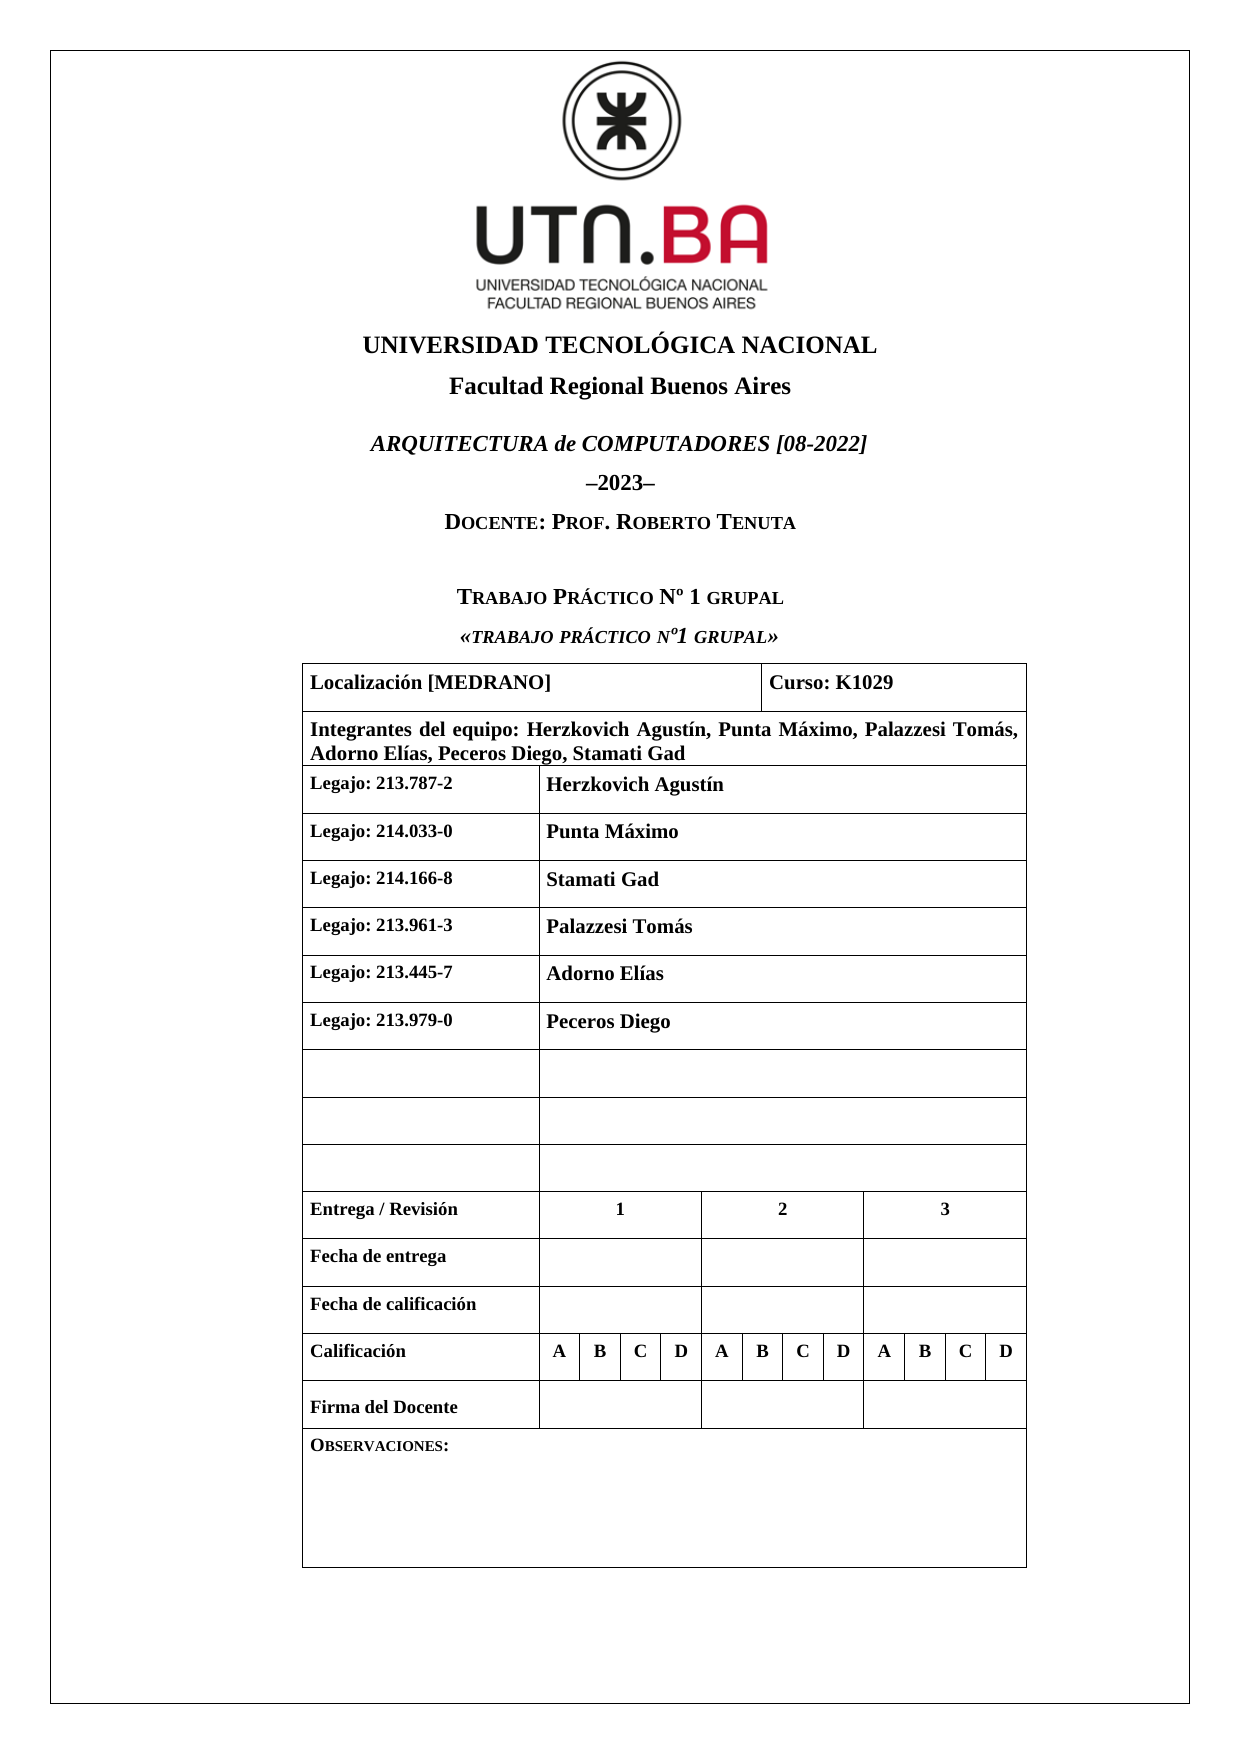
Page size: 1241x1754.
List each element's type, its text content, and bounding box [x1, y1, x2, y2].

table_cell C [946, 1334, 985, 1380]
table_cell Calificación [303, 1334, 539, 1380]
table_cell B [905, 1334, 945, 1380]
table_cell Legajo: 214.166-8 [303, 861, 539, 907]
table_cell D [661, 1334, 701, 1380]
table_cell C [621, 1334, 660, 1380]
table_cell D [986, 1334, 1026, 1380]
text UNIVERSIDAD TECNOLÓGICA NACIONAL [177, 330, 1063, 359]
table_cell Fecha de entrega [303, 1239, 539, 1286]
table_cell Legajo: 213.787-2 [303, 766, 539, 813]
table_cell A [864, 1334, 904, 1380]
text ARQUITECTURA de COMPUTADORES [08-2022] [177, 430, 1063, 456]
table_cell Stamati Gad [540, 861, 1026, 907]
table_cell [702, 1287, 863, 1333]
table_cell Herzkovich Agustín [540, 766, 1026, 813]
table_cell [540, 1287, 701, 1333]
table_cell Fecha de calificación [303, 1287, 539, 1333]
table_cell [540, 1381, 701, 1427]
table_cell C [783, 1334, 823, 1380]
table_cell 1 [540, 1192, 701, 1238]
table_cell A [702, 1334, 742, 1380]
table_cell Entrega / Revisión [303, 1192, 539, 1238]
text Trabajo Práctico Nº 1 grupal [177, 583, 1063, 609]
table_cell Adorno Elías [540, 956, 1026, 1002]
table_cell [864, 1287, 1026, 1333]
table_cell [303, 1145, 539, 1191]
table_header Localización [MEDRANO] [303, 664, 761, 711]
table_cell A [540, 1334, 579, 1380]
table_cell Observaciones: [303, 1429, 1026, 1567]
text Facultad Regional Buenos Aires [177, 371, 1063, 400]
text Docente: Prof. Roberto Tenuta [177, 508, 1063, 534]
table_cell Firma del Docente [303, 1381, 539, 1427]
table_cell [702, 1381, 863, 1427]
table_cell Legajo: 213.979-0 [303, 1003, 539, 1049]
text «trabajo práctico nº1 grupal» [177, 622, 1063, 648]
picture [469, 56, 771, 318]
table_cell Peceros Diego [540, 1003, 1026, 1049]
table_cell [864, 1239, 1026, 1286]
table_cell D [824, 1334, 863, 1380]
table_cell Legajo: 213.445-7 [303, 956, 539, 1002]
table_cell 2 [702, 1192, 863, 1238]
table_cell Legajo: 214.033-0 [303, 814, 539, 860]
table_cell [540, 1050, 1026, 1096]
table_cell [303, 1098, 539, 1144]
table_cell Palazzesi Tomás [540, 908, 1026, 954]
table_cell Punta Máximo [540, 814, 1026, 860]
table_cell [702, 1239, 863, 1286]
table_cell B [580, 1334, 620, 1380]
table_cell [540, 1239, 701, 1286]
table_cell [540, 1145, 1026, 1191]
table_cell [864, 1381, 1026, 1427]
table_cell Integrantes del equipo: Herzkovich Agustín, Punta Máximo, Palazzesi Tomás, Adorno Elías, Peceros Diego, Stamati Gad [303, 712, 1026, 765]
table_cell [303, 1050, 539, 1096]
table_cell B [743, 1334, 782, 1380]
text –2023– [177, 469, 1063, 495]
table_cell Legajo: 213.961-3 [303, 908, 539, 954]
table_header Curso: K1029 [762, 664, 1026, 711]
table_cell [540, 1098, 1026, 1144]
table_cell 3 [864, 1192, 1026, 1238]
